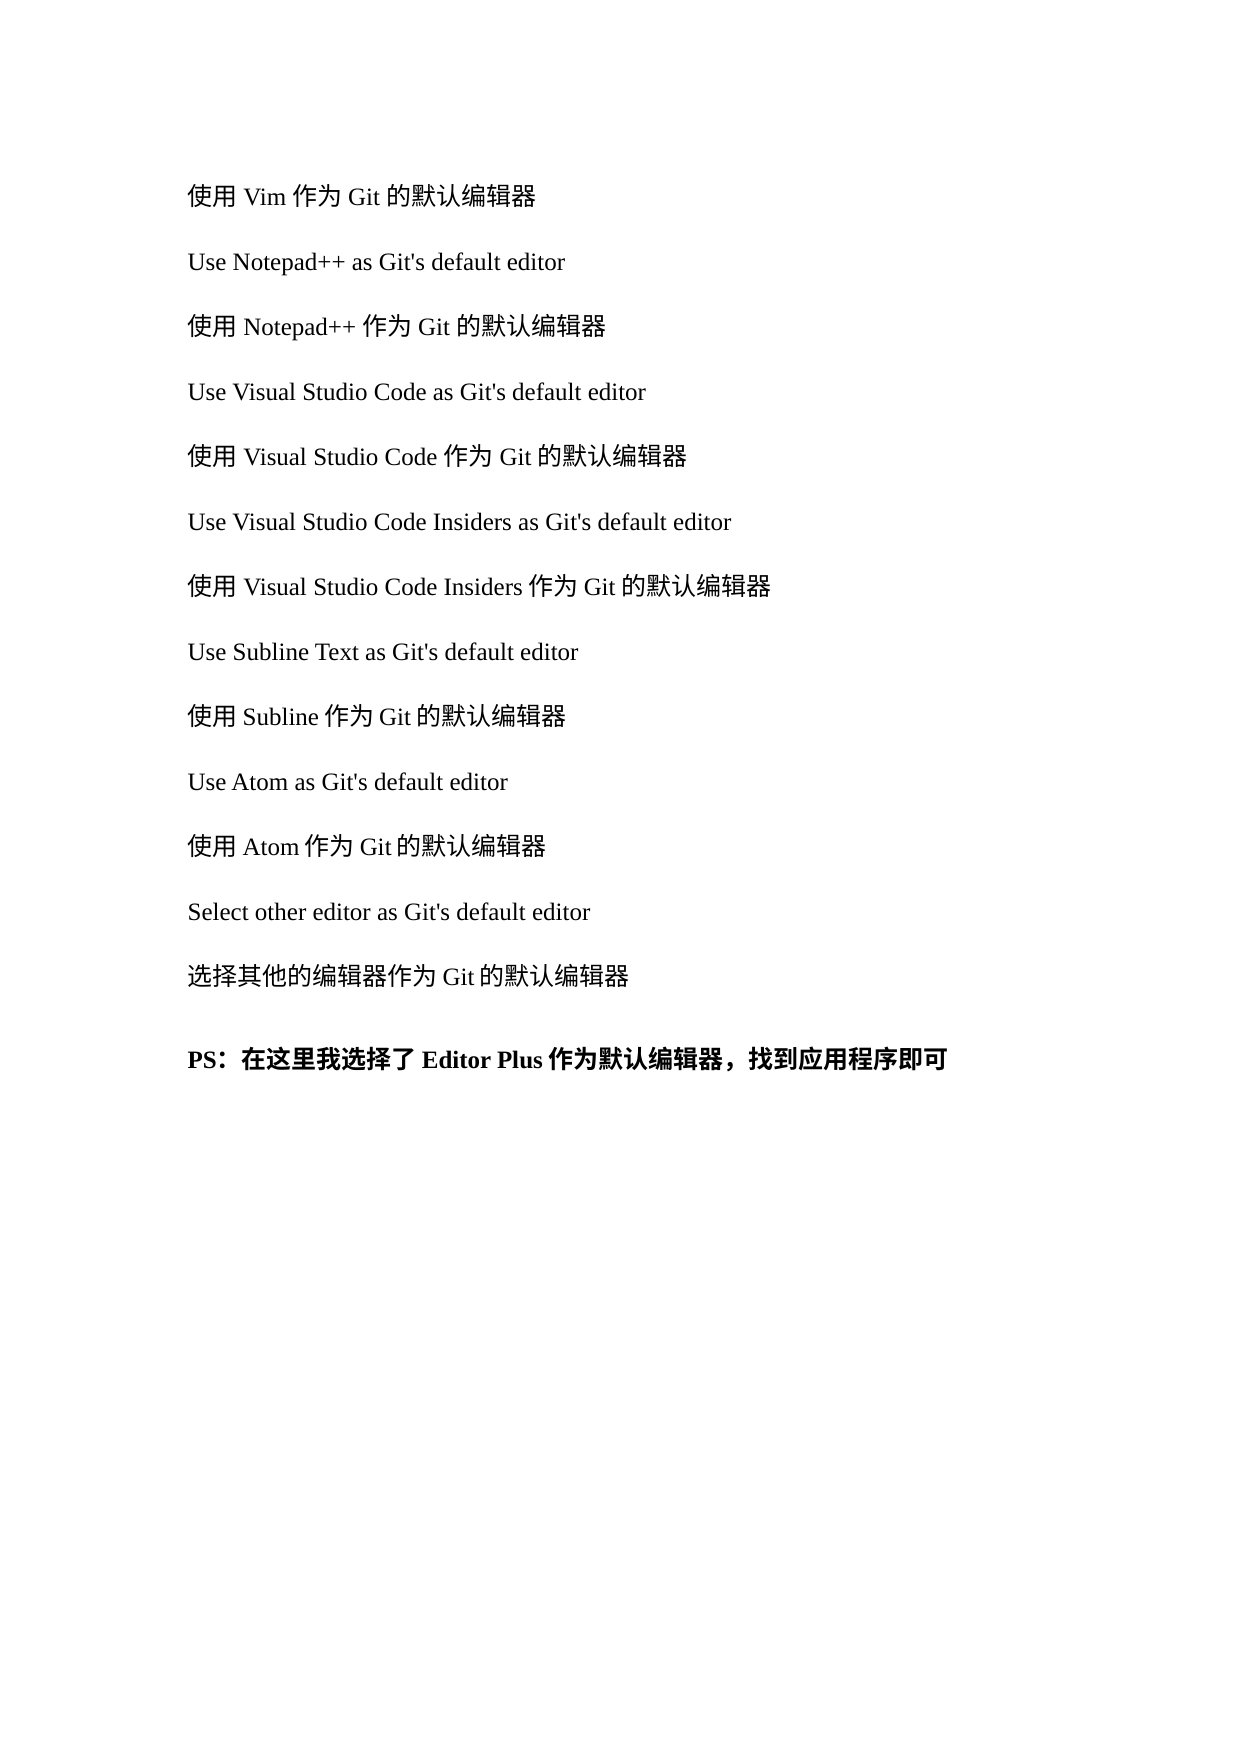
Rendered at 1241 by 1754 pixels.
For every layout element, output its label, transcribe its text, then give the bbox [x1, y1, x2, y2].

text Use Atom as Git's default editor [187, 765, 1053, 798]
text Use Visual Studio Code as Git's default editor [187, 375, 1053, 408]
text 使用 Visual Studio Code 作为 Git 的默认编辑器 [187, 422, 1053, 487]
text Use Visual Studio Code Insiders as Git's default editor [187, 505, 1053, 538]
text 使用Atom作为Git的默认编辑器 [187, 812, 1053, 877]
text 使用 Visual Studio Code Insiders作为 Git 的默认编辑器 [187, 552, 1053, 617]
text Select other editor as Git's default editor [187, 895, 1053, 928]
text Use Subline Text as Git's default editor [187, 635, 1053, 668]
text 使用 Vim 作为 Git 的默认编辑器 [187, 162, 1053, 227]
text PS：在这里我选择了Editor Plus作为默认编辑器，找到应用程序即可 [187, 1025, 1053, 1090]
text Use Notepad++ as Git's default editor [187, 245, 1053, 278]
text 使用 Notepad++ 作为 Git 的默认编辑器 [187, 292, 1053, 357]
text 选择其他的编辑器作为Git的默认编辑器 [187, 942, 1053, 1007]
text 使用Subline作为Git的默认编辑器 [187, 682, 1053, 747]
